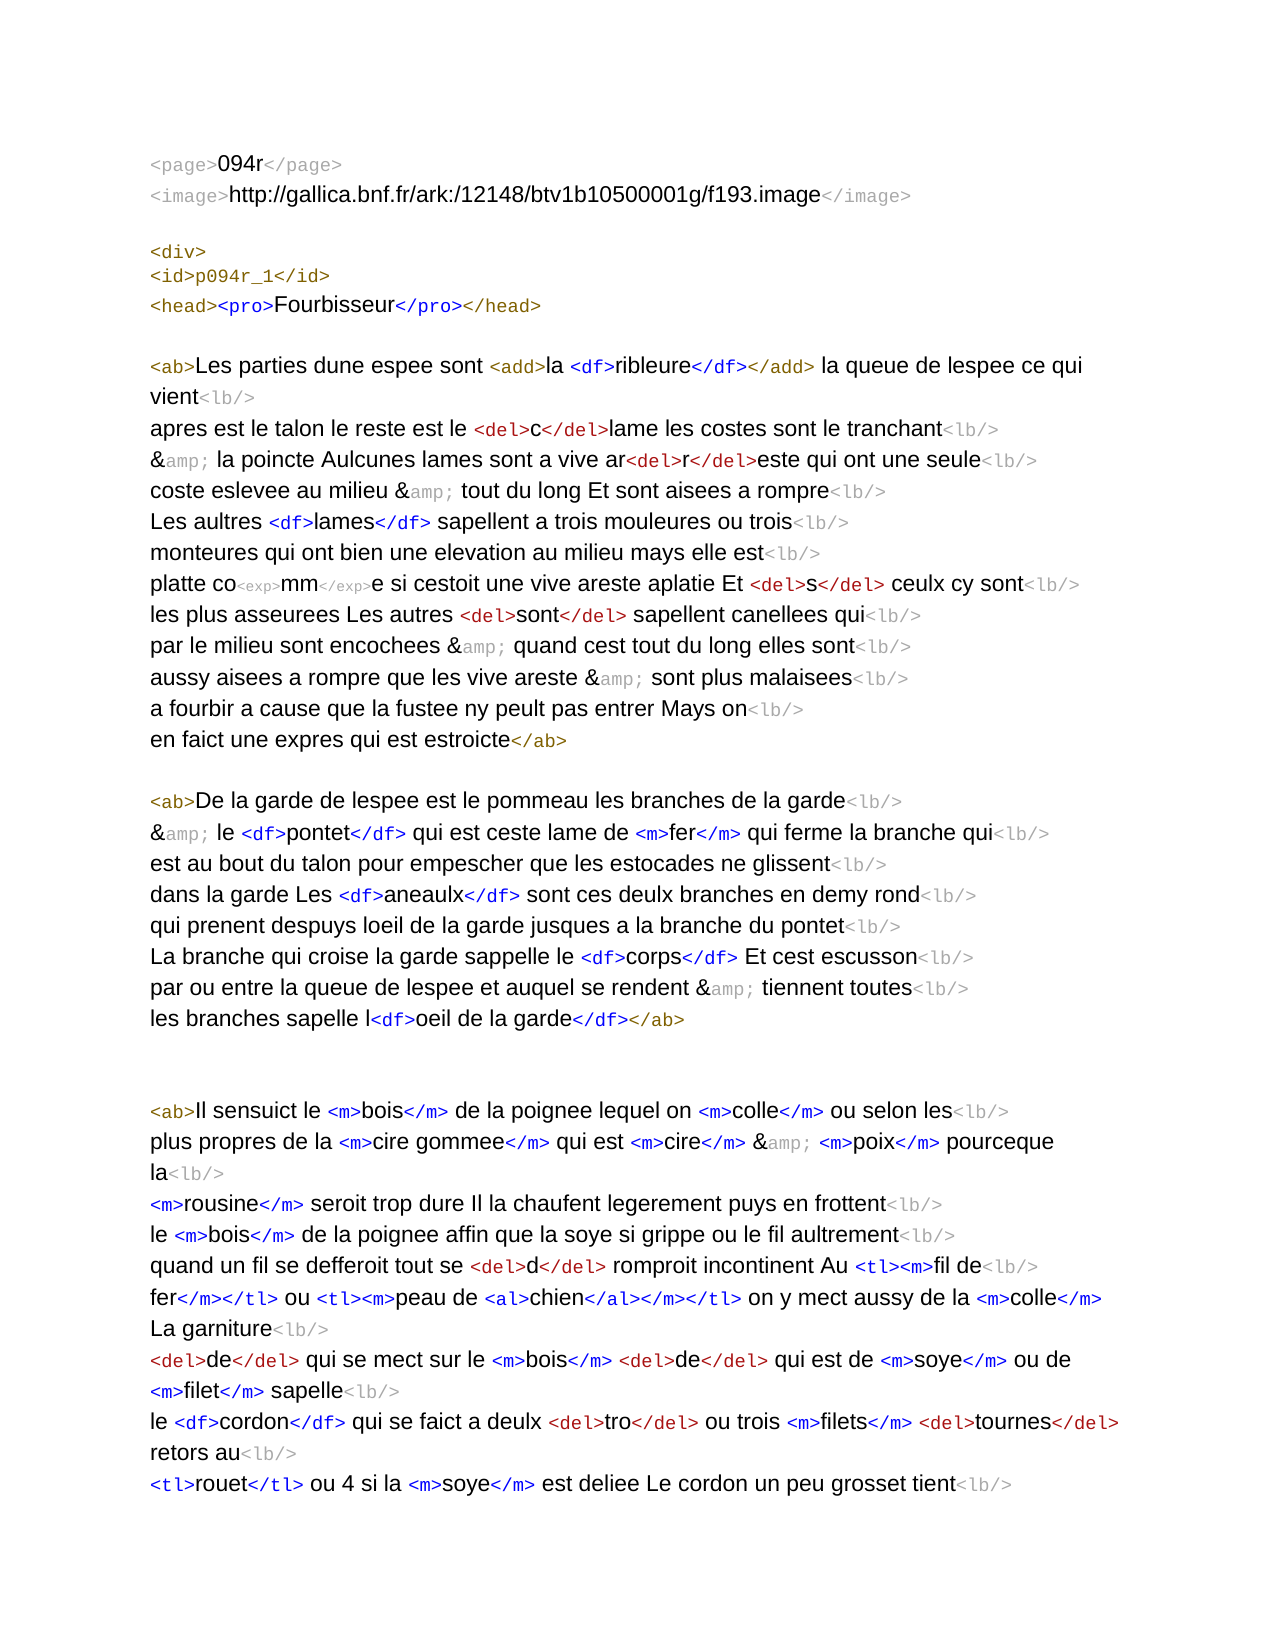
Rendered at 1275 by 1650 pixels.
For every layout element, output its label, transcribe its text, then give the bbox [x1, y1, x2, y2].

text monteures qui ont bien une elevation au milieu mays elle est<lb/> [150, 539, 1125, 566]
text <ab>De la garde de lespee est le pommeau les branches de la garde<lb/> [150, 787, 1125, 814]
text apres est le talon le reste est le <del>c</del>lame les costes sont le tranchant<lb/> [150, 414, 1125, 442]
text <head><pro>Fourbisseur</pro></head> [150, 291, 1125, 348]
text quand un fil se defferoit tout se <del>d</del> romproit incontinent Au <tl><m>fil de<lb/> [150, 1252, 1125, 1279]
text est au bout du talon pour empescher que les estocades ne glissent<lb/> [150, 849, 1125, 877]
text Les aultres <df>lames</df> sapellent a trois mouleures ou trois<lb/> [150, 508, 1125, 535]
text <m>rousine</m> seroit trop dure Il la chaufent legerement puys en frottent<lb/> [150, 1190, 1125, 1217]
text platte co<exp>mm</exp>e si cestoit une vive areste aplatie Et <del>s</del> ceulx cy sont<lb/> [150, 570, 1125, 597]
text en faict une expres qui est estroicte</ab> [150, 726, 1125, 753]
text <div> [150, 242, 1125, 264]
text par ou entre la queue de lespee et auquel se rendent &amp; tiennent toutes<lb/> [150, 974, 1125, 1001]
text coste eslevee au milieu &amp; tout du long Et sont aisees a rompre<lb/> [150, 477, 1125, 504]
text &amp; la poincte Aulcunes lames sont a vive ar<del>r</del>este qui ont une seule<lb/> [150, 446, 1125, 473]
text &amp; le <df>pontet</df> qui est ceste lame de <m>fer</m> qui ferme la branche qui<lb/> [150, 818, 1125, 846]
text qui prenent despuys loeil de la garde jusques a la branche du pontet<lb/> [150, 912, 1125, 939]
text aussy aisees a rompre que les vive areste &amp; sont plus malaisees<lb/> [150, 664, 1125, 691]
text les plus asseurees Les autres <del>sont</del> sapellent canellees qui<lb/> [150, 601, 1125, 628]
text La branche qui croise la garde sappelle le <df>corps</df> Et cest escusson<lb/> [150, 943, 1125, 970]
text <page>094r</page> [150, 150, 1125, 177]
text <image>http://gallica.bnf.fr/ark:/12148/btv1b10500001g/f193.image</image> [150, 181, 1125, 208]
text <tl>rouet</tl> ou 4 si la <m>soye</m> est deliee Le cordon un peu grosset tient<lb/> [150, 1470, 1125, 1497]
text par le milieu sont encochees &amp; quand cest tout du long elles sont<lb/> [150, 632, 1125, 659]
text dans la garde Les <df>aneaulx</df> sont ces deulx branches en demy rond<lb/> [150, 881, 1125, 908]
text plus propres de la <m>cire gommee</m> qui est <m>cire</m> &amp; <m>poix</m> pourceque la<lb/> [150, 1128, 1125, 1186]
text le <m>bois</m> de la poignee affin que la soye si grippe ou le fil aultrement<lb/> [150, 1221, 1125, 1248]
text <del>de</del> qui se mect sur le <m>bois</m> <del>de</del> qui est de <m>soye</m> ou de <m>filet</m> sapelle<lb/> [150, 1346, 1125, 1404]
text les branches sapelle l<df>oeil de la garde</df></ab> [150, 1005, 1125, 1032]
text a fourbir a cause que la fustee ny peult pas entrer Mays on<lb/> [150, 695, 1125, 722]
text <ab>Il sensuict le <m>bois</m> de la poignee lequel on <m>colle</m> ou selon les<lb/> [150, 1097, 1125, 1124]
text fer</m></tl> ou <tl><m>peau de <al>chien</al></m></tl> on y mect aussy de la <m>colle</m> La garniture<lb/> [150, 1283, 1125, 1342]
text le <df>cordon</df> qui se faict a deulx <del>tro</del> ou trois <m>filets</m> <del>tournes</del> retors au<lb/> [150, 1408, 1125, 1466]
text <id>p094r_1</id> [150, 267, 1125, 288]
text <ab>Les parties dune espee sont <add>la <df>ribleure</df></add> la queue de lespee ce qui vient<lb/> [150, 352, 1125, 410]
